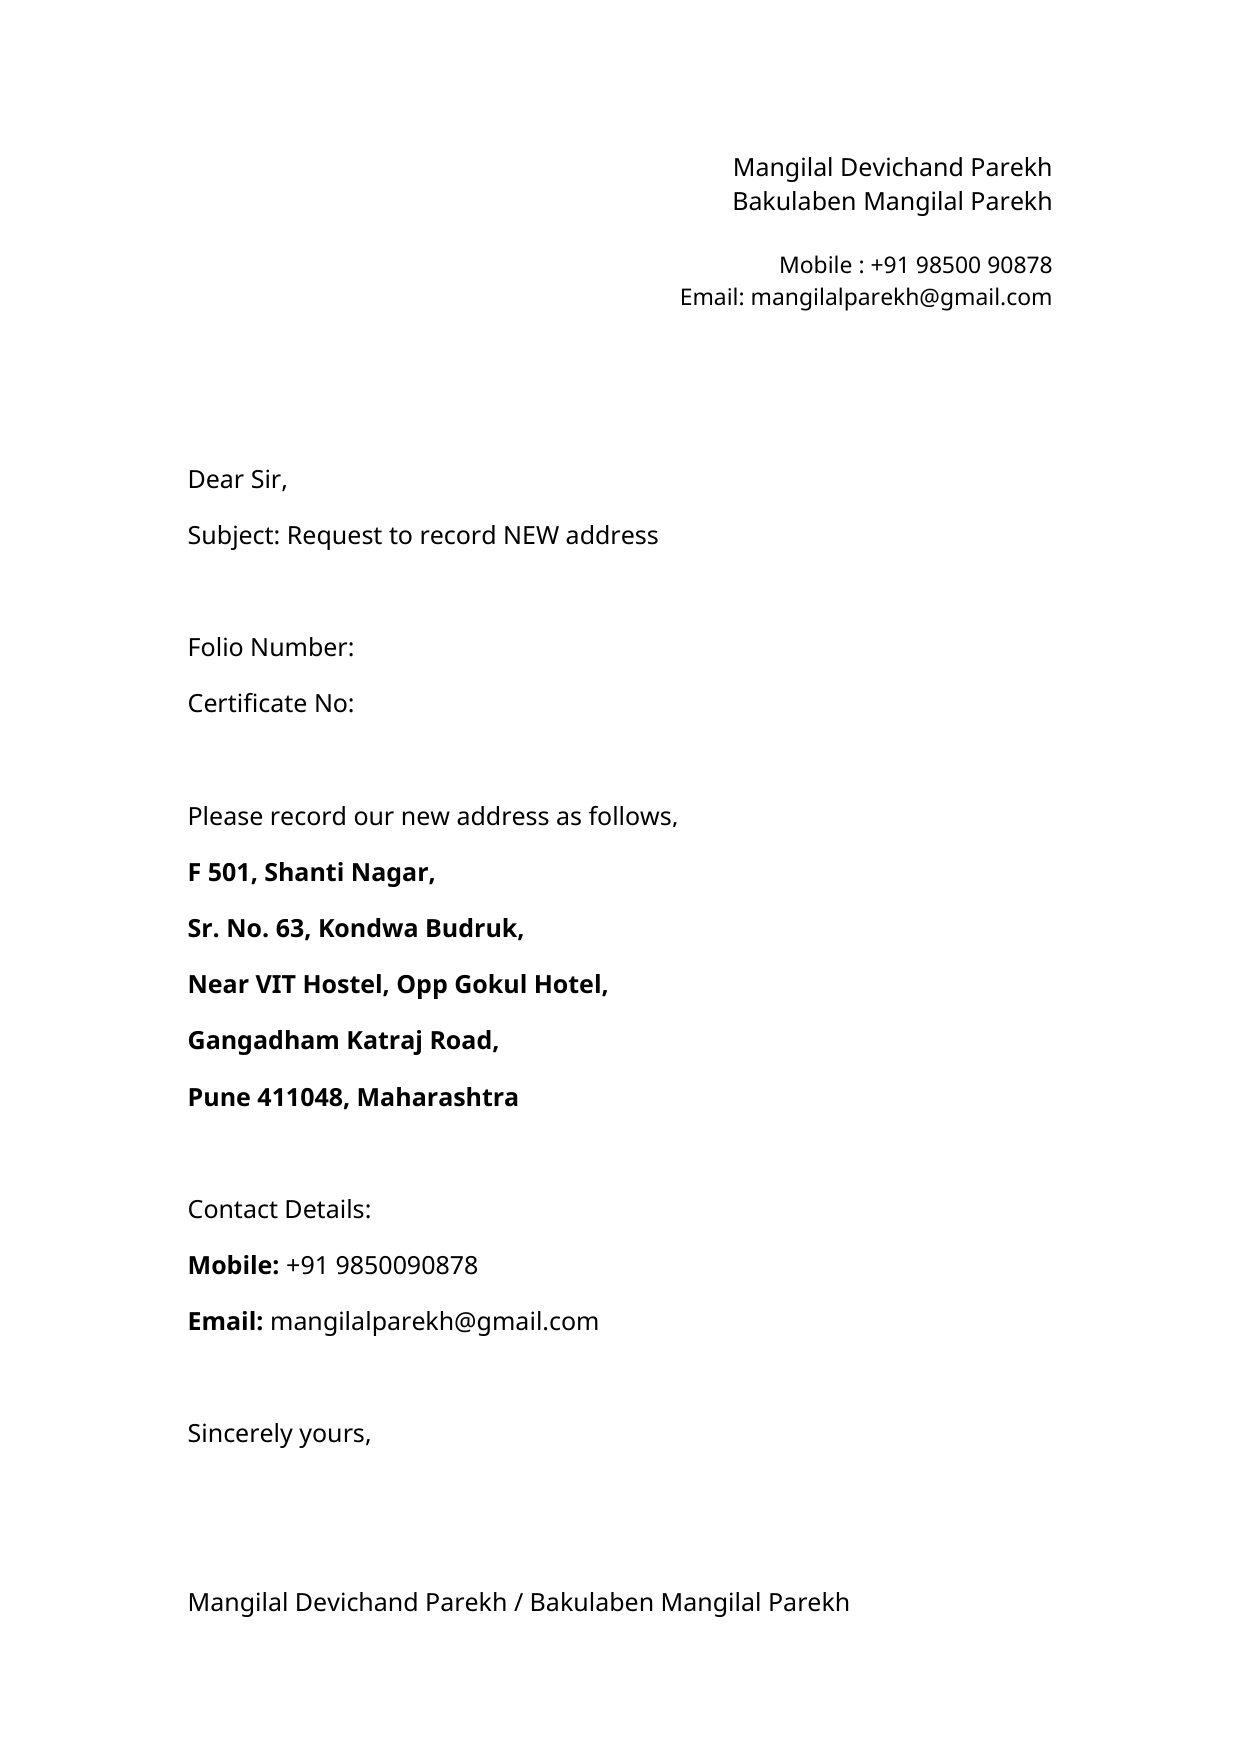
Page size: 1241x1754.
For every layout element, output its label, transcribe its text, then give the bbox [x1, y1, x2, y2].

text Email: mangilalparekh@gmail.com [187, 1304, 1053, 1338]
text Dear Sir, [187, 462, 1053, 496]
text Mobile : +91 98500 90878 [187, 249, 1053, 281]
text Mobile: +91 9850090878 [187, 1248, 1053, 1282]
text Email: mangilalparekh@gmail.com [187, 281, 1053, 312]
text Pune 411048, Maharashtra [187, 1079, 1053, 1113]
text F 501, Shanti Nagar, [187, 854, 1053, 889]
text Sr. No. 63, Kondwa Budruk, [187, 911, 1053, 945]
text Bakulaben Mangilal Parekh [187, 184, 1053, 218]
text Subject: Request to record NEW address [187, 518, 1053, 552]
text Sincerely yours, [187, 1416, 1053, 1450]
text Gangadham Katraj Road, [187, 1023, 1053, 1057]
text Certificate No: [187, 686, 1053, 720]
text Mangilal Devichand Parekh [187, 150, 1053, 184]
text Mangilal Devichand Parekh / Bakulaben Mangilal Parekh [187, 1584, 1053, 1618]
text Near VIT Hostel, Opp Gokul Hotel, [187, 967, 1053, 1001]
text Please record our new address as follows, [187, 798, 1053, 832]
text Folio Number: [187, 630, 1053, 664]
text Contact Details: [187, 1191, 1053, 1226]
